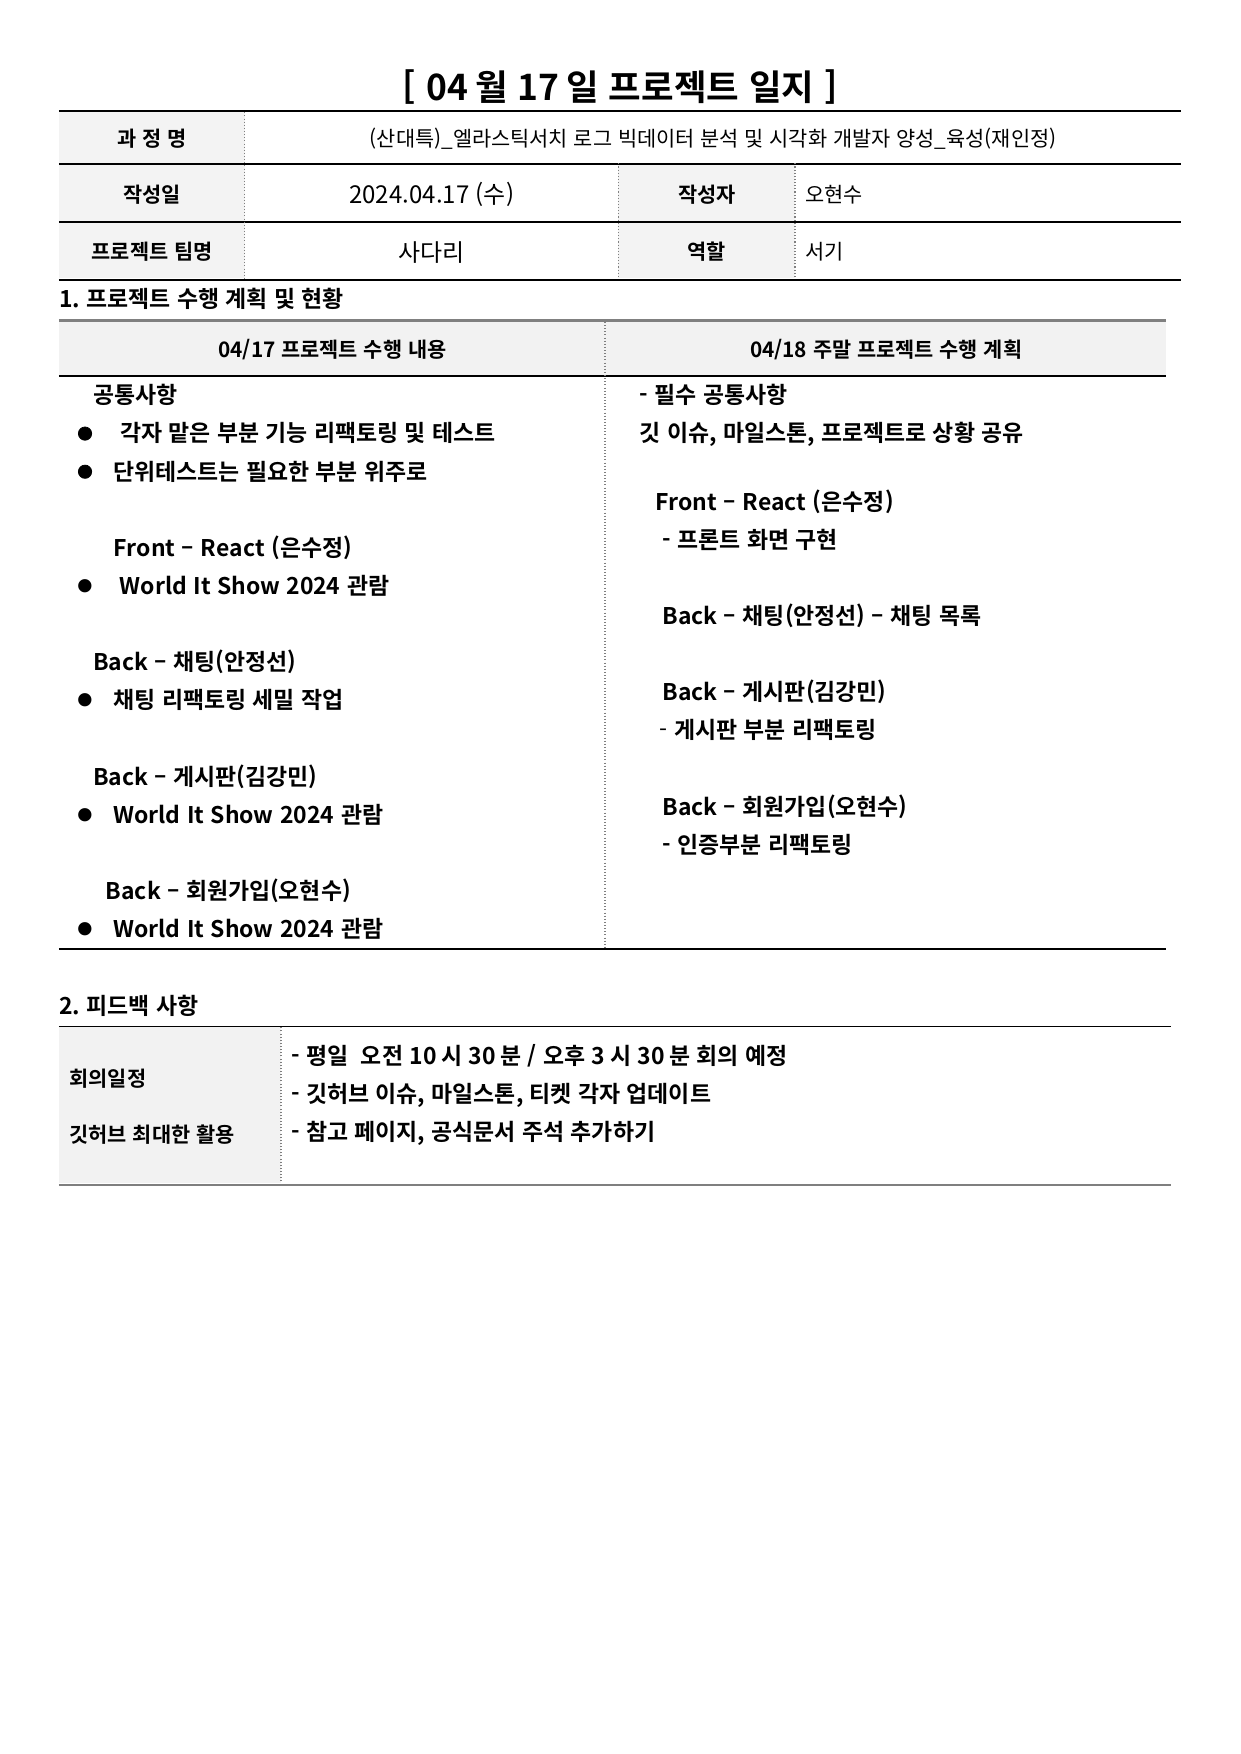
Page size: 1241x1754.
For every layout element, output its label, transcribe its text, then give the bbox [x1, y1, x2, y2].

table_cell 작성일 [59, 165, 245, 221]
table_header 회의일정 깃허브 최대한 활용 [59, 1027, 281, 1183]
text 2. 피드백 사항 [59, 988, 1181, 1021]
table_header 04/17 프로젝트 수행 내용 [59, 322, 605, 375]
table_cell [245, 165, 618, 221]
table_cell [245, 223, 618, 278]
table_cell - 필수 공통사항 깃 이슈, 마일스톤, 프로젝트로 상황 공유 Front – React (은수정) - 프론트 화면 구현 Back – 채팅(안정선) – 채팅 목록 Back – 게시판(김강민) - 게시판 부분 리팩토링 Back – 회원가입(오현수) - 인증부분 리팩토링 [605, 377, 1166, 948]
table_header 과 정 명 [59, 112, 245, 163]
table_cell 서기 [795, 223, 1181, 278]
table_cell 역할 [618, 223, 795, 278]
table_header (산대특)_엘라스틱서치 로그 빅데이터 분석 및 시각화 개발자 양성_육성(재인정) [245, 112, 1181, 163]
table_cell 프로젝트 팀명 [59, 223, 245, 278]
text [ 04월 17일 프로젝트 일지 ] [59, 59, 1181, 110]
table_cell 공통사항 각자 맡은 부분 기능 리팩토링 및 테스트 단위테스트는 필요한 부분 위주로 Front – React (은수정) World It Show 2024 관람 Back – 채팅(안정선) 채팅 리팩토링 세밀 작업 Back – 게시판(김강민) World It Show 2024 관람 Back – 회원가입(오현수) World It Show 2024 관람 [59, 377, 605, 948]
table_header 04/18 주말 프로젝트 수행 계획 [605, 322, 1166, 375]
text 1. 프로젝트 수행 계획 및 현황 [59, 281, 1181, 314]
table_header - 평일 오전 10시 30분 / 오후 3시 30분 회의 예정 - 깃허브 이슈, 마일스톤, 티켓 각자 업데이트 - 참고 페이지, 공식문서 주석 추가하기 [281, 1027, 1171, 1183]
table_cell 작성자 [618, 165, 795, 221]
table_cell 오현수 [795, 165, 1181, 221]
